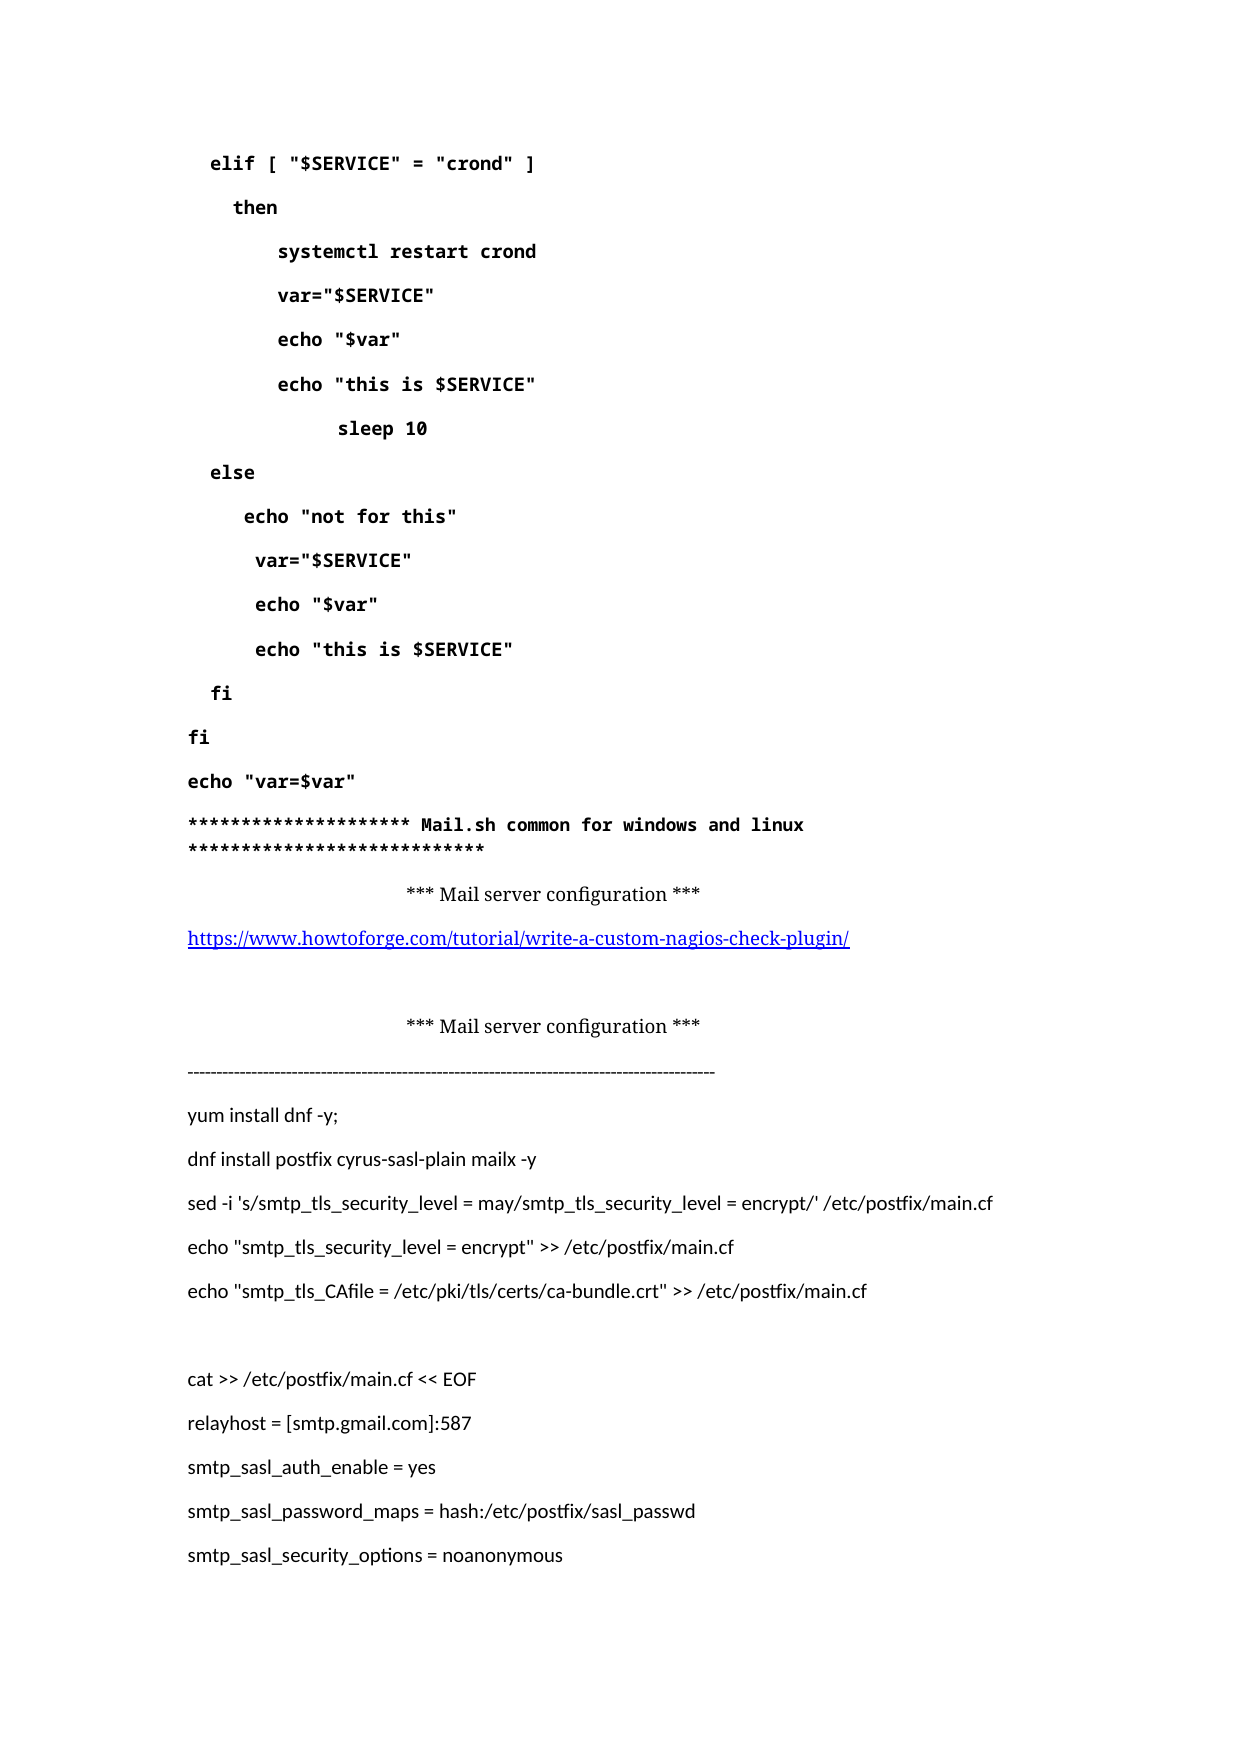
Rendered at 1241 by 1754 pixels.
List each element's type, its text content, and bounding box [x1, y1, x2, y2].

text fi [187, 724, 1053, 750]
text then [187, 194, 1053, 220]
text echo "var=$var" [187, 768, 1053, 794]
text systemctl restart crond [187, 238, 1053, 264]
text echo "this is $SERVICE" [187, 636, 1053, 661]
text *** Mail server configuration *** [362, 881, 1053, 907]
text relayhost = [smtp.gmail.com]:587 [187, 1411, 1053, 1436]
text var="$SERVICE" [187, 547, 1053, 573]
text smtp_sasl_security_options = noanonymous [187, 1543, 1053, 1568]
text echo "smtp_tls_security_level = encrypt" >> /etc/postfix/main.cf [187, 1234, 1053, 1260]
text sed -i 's/smtp_tls_security_level = may/smtp_tls_security_level = encrypt/' /etc/postfix/main.cf [187, 1190, 1053, 1216]
text ------------------------------------------------------------------------------------------- [187, 1058, 1053, 1083]
text cat >> /etc/postfix/main.cf << EOF [187, 1366, 1053, 1392]
text elif [ "$SERVICE" = "crond" ] [187, 150, 1053, 176]
text dnf install postfix cyrus-sasl-plain mailx -y [187, 1146, 1053, 1172]
text var="$SERVICE" [187, 282, 1053, 308]
text smtp_sasl_password_maps = hash:/etc/postfix/sasl_passwd [187, 1499, 1053, 1524]
text sleep 10 [187, 415, 1053, 441]
text ********************* Mail.sh common for windows and linux **************************** [187, 812, 1053, 863]
text echo "smtp_tls_CAfile = /etc/pki/tls/certs/ca-bundle.crt" >> /etc/postfix/main.cf [187, 1278, 1053, 1304]
text echo "not for this" [187, 503, 1053, 529]
text else [187, 459, 1053, 485]
text fi [187, 680, 1053, 706]
text echo "this is $SERVICE" [187, 371, 1053, 396]
text *** Mail server configuration *** [362, 1014, 1053, 1039]
text smtp_sasl_auth_enable = yes [187, 1454, 1053, 1480]
text yum install dnf -y; [187, 1102, 1053, 1127]
text echo "$var" [187, 592, 1053, 617]
text echo "$var" [187, 327, 1053, 352]
text https://www.howtoforge.com/tutorial/write-a-custom-nagios-check-plugin/ [187, 925, 1053, 951]
